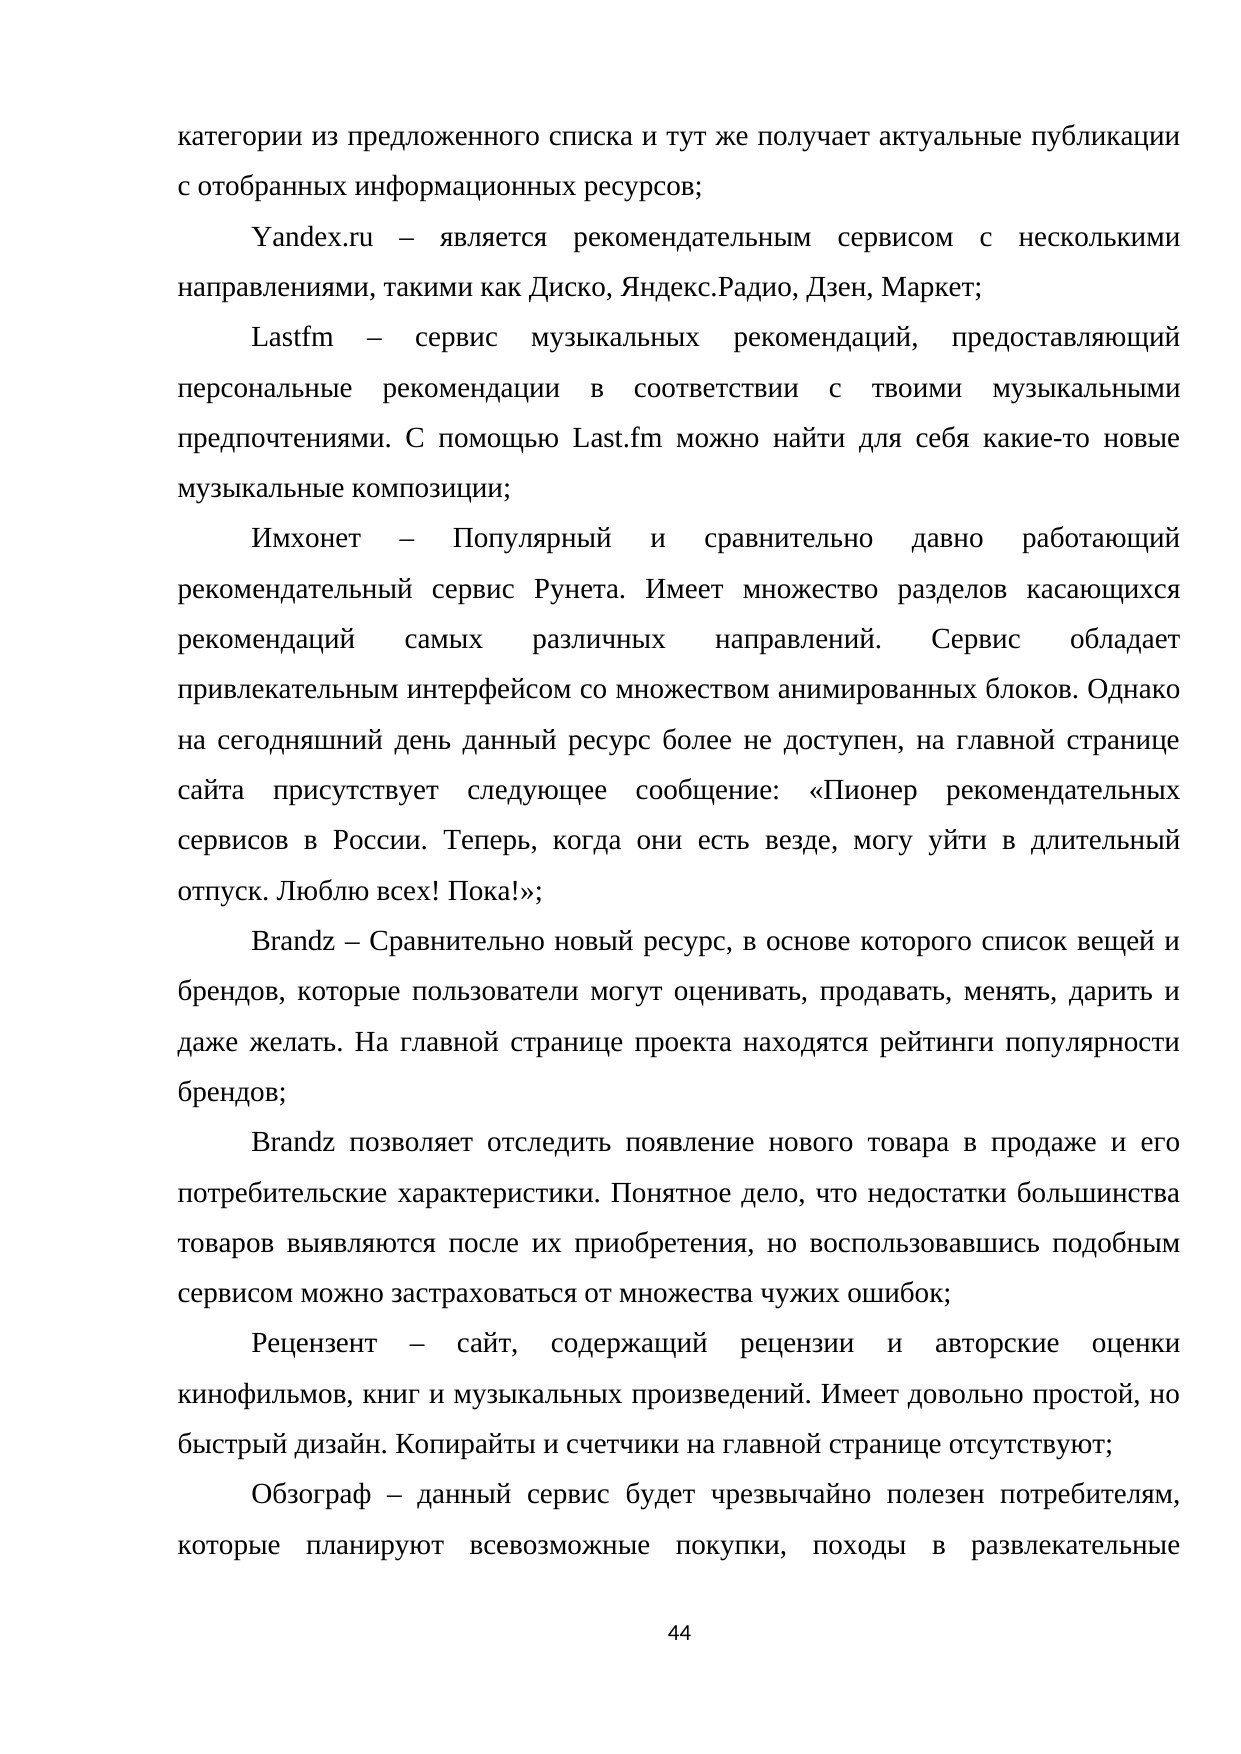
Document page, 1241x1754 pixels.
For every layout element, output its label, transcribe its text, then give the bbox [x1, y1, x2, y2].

text Рецензент – сайт, содержащий рецензии и авторские оценки кинофильмов, книг и музыкальных произведений. Имеет довольно простой, но быстрый дизайн. Копирайты и счетчики на главной странице отсутствуют; [177, 1326, 1181, 1460]
text Lastfm – сервис музыкальных рекомендаций, предоставляющий персональные рекомендации в соответствии с твоими музыкальными предпочтениями. С помощью Last.fm можно найти для себя какие-то новые музыкальные композиции; [177, 319, 1181, 504]
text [177, 118, 1181, 202]
text Brandz позволяет отследить появление нового товара в продаже и его потребительские характеристики. Понятное дело, что недостатки большинства товаров выявляются после их приобретения, но воспользовавшись подобным сервисом можно застраховаться от множества чужих ошибок; [177, 1124, 1181, 1309]
text Yandex.ru – является рекомендательным сервисом с несколькими направлениями, такими как Диско, Яндекс.Радио, Дзен, Маркет; [177, 219, 1181, 303]
text Имхонет – Популярный и сравнительно давно работающий рекомендательный сервис Рунета. Имеет множество разделов касающихся рекомендаций самых различных направлений. Сервис обладает привлекательным интерфейсом со множеством анимированных блоков. Однако на сегодняшний день данный ресурс более не доступен, на главной странице сайта присутствует следующее сообщение: «Пионер рекомендательных сервисов в России. Теперь, когда они есть везде, могу уйти в длительный отпуск. Люблю всех! Пока!»; [177, 521, 1181, 906]
text Brandz – Cравнительно новый ресурс, в основе которого список вещей и брендов, которые пользователи могут оценивать, продавать, менять, дарить и даже желать. На главной странице проекта находятся рейтинги популярности брендов; [177, 923, 1181, 1108]
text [177, 1477, 1181, 1560]
